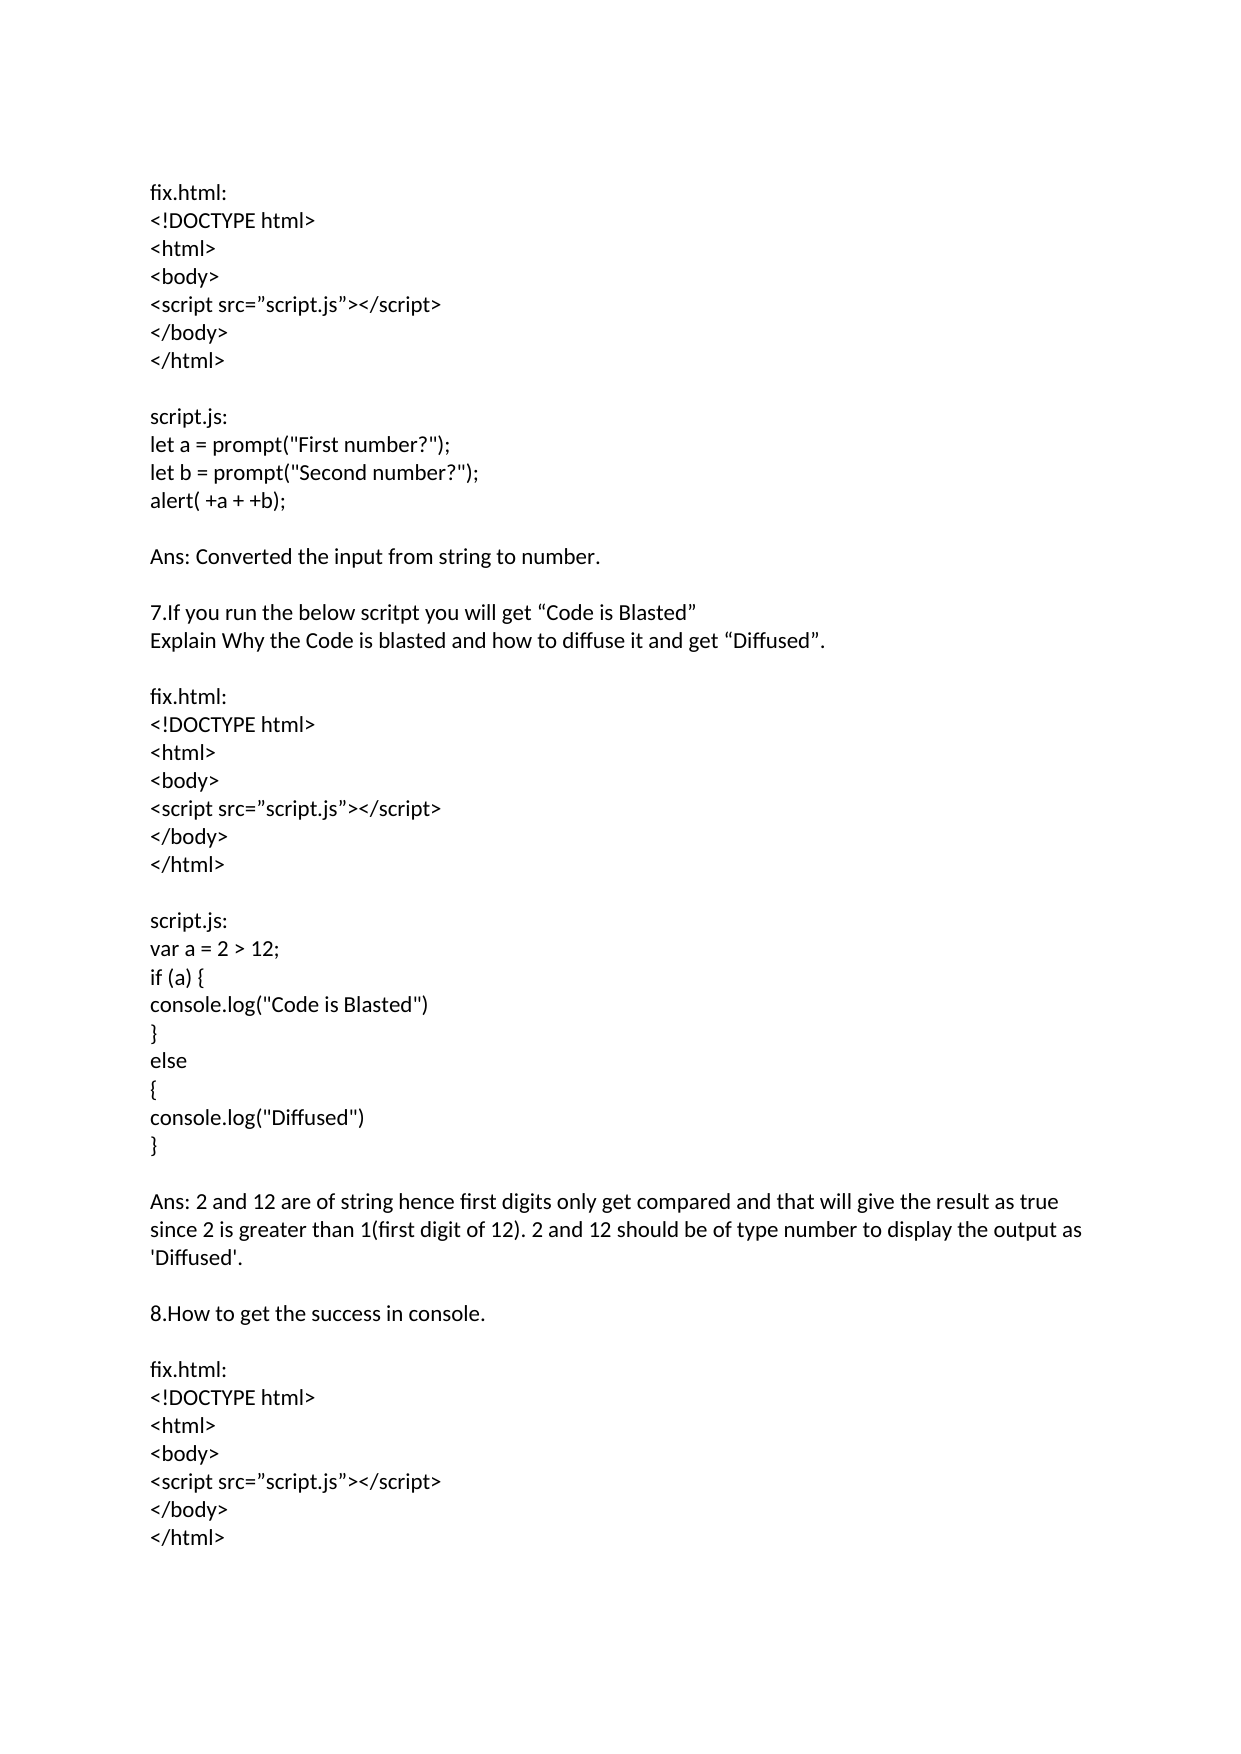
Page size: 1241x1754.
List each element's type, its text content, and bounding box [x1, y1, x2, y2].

text 8.How to get the success in console. [150, 1299, 1090, 1327]
text </html> [150, 346, 1090, 374]
text </html> [150, 851, 1090, 878]
text if (a) { [150, 963, 1090, 991]
text 7.If you run the below scritpt you will get “Code is Blasted” [150, 598, 1090, 626]
text </html> [150, 1523, 1090, 1551]
text <html> [150, 738, 1090, 766]
text else [150, 1047, 1090, 1075]
text script.js: [150, 402, 1090, 430]
text fix.html: [150, 1355, 1090, 1383]
text </body> [150, 822, 1090, 851]
text alert( +a + +b); [150, 486, 1090, 514]
text <script src=”script.js”></script> [150, 1467, 1090, 1495]
text fix.html: [150, 682, 1090, 710]
text <body> [150, 262, 1090, 290]
text console.log("Diffused") [150, 1103, 1090, 1131]
text <body> [150, 766, 1090, 794]
text Ans: Converted the input from string to number. [150, 542, 1090, 570]
text </body> [150, 1495, 1090, 1523]
text <!DOCTYPE html> [150, 710, 1090, 738]
text <!DOCTYPE html> [150, 206, 1090, 234]
text <script src=”script.js”></script> [150, 794, 1090, 822]
text } [150, 1019, 1090, 1047]
text <!DOCTYPE html> [150, 1383, 1090, 1411]
text </body> [150, 318, 1090, 346]
text let a = prompt("First number?"); [150, 430, 1090, 458]
text Ans: 2 and 12 are of string hence first digits only get compared and that will give the result as true since 2 is greater than 1(first digit of 12). 2 and 12 should be of type number to display the output as 'Diffused'. [150, 1187, 1090, 1271]
text <body> [150, 1439, 1090, 1467]
text { [150, 1075, 1090, 1103]
text } [150, 1131, 1090, 1159]
text fix.html: [150, 178, 1090, 206]
text console.log("Code is Blasted") [150, 991, 1090, 1019]
text Explain Why the Code is blasted and how to diffuse it and get “Diffused”. [150, 626, 1090, 654]
text <html> [150, 1411, 1090, 1439]
text <script src=”script.js”></script> [150, 290, 1090, 318]
text <html> [150, 234, 1090, 262]
text let b = prompt("Second number?"); [150, 458, 1090, 486]
text var a = 2 > 12; [150, 934, 1090, 963]
text script.js: [150, 907, 1090, 934]
